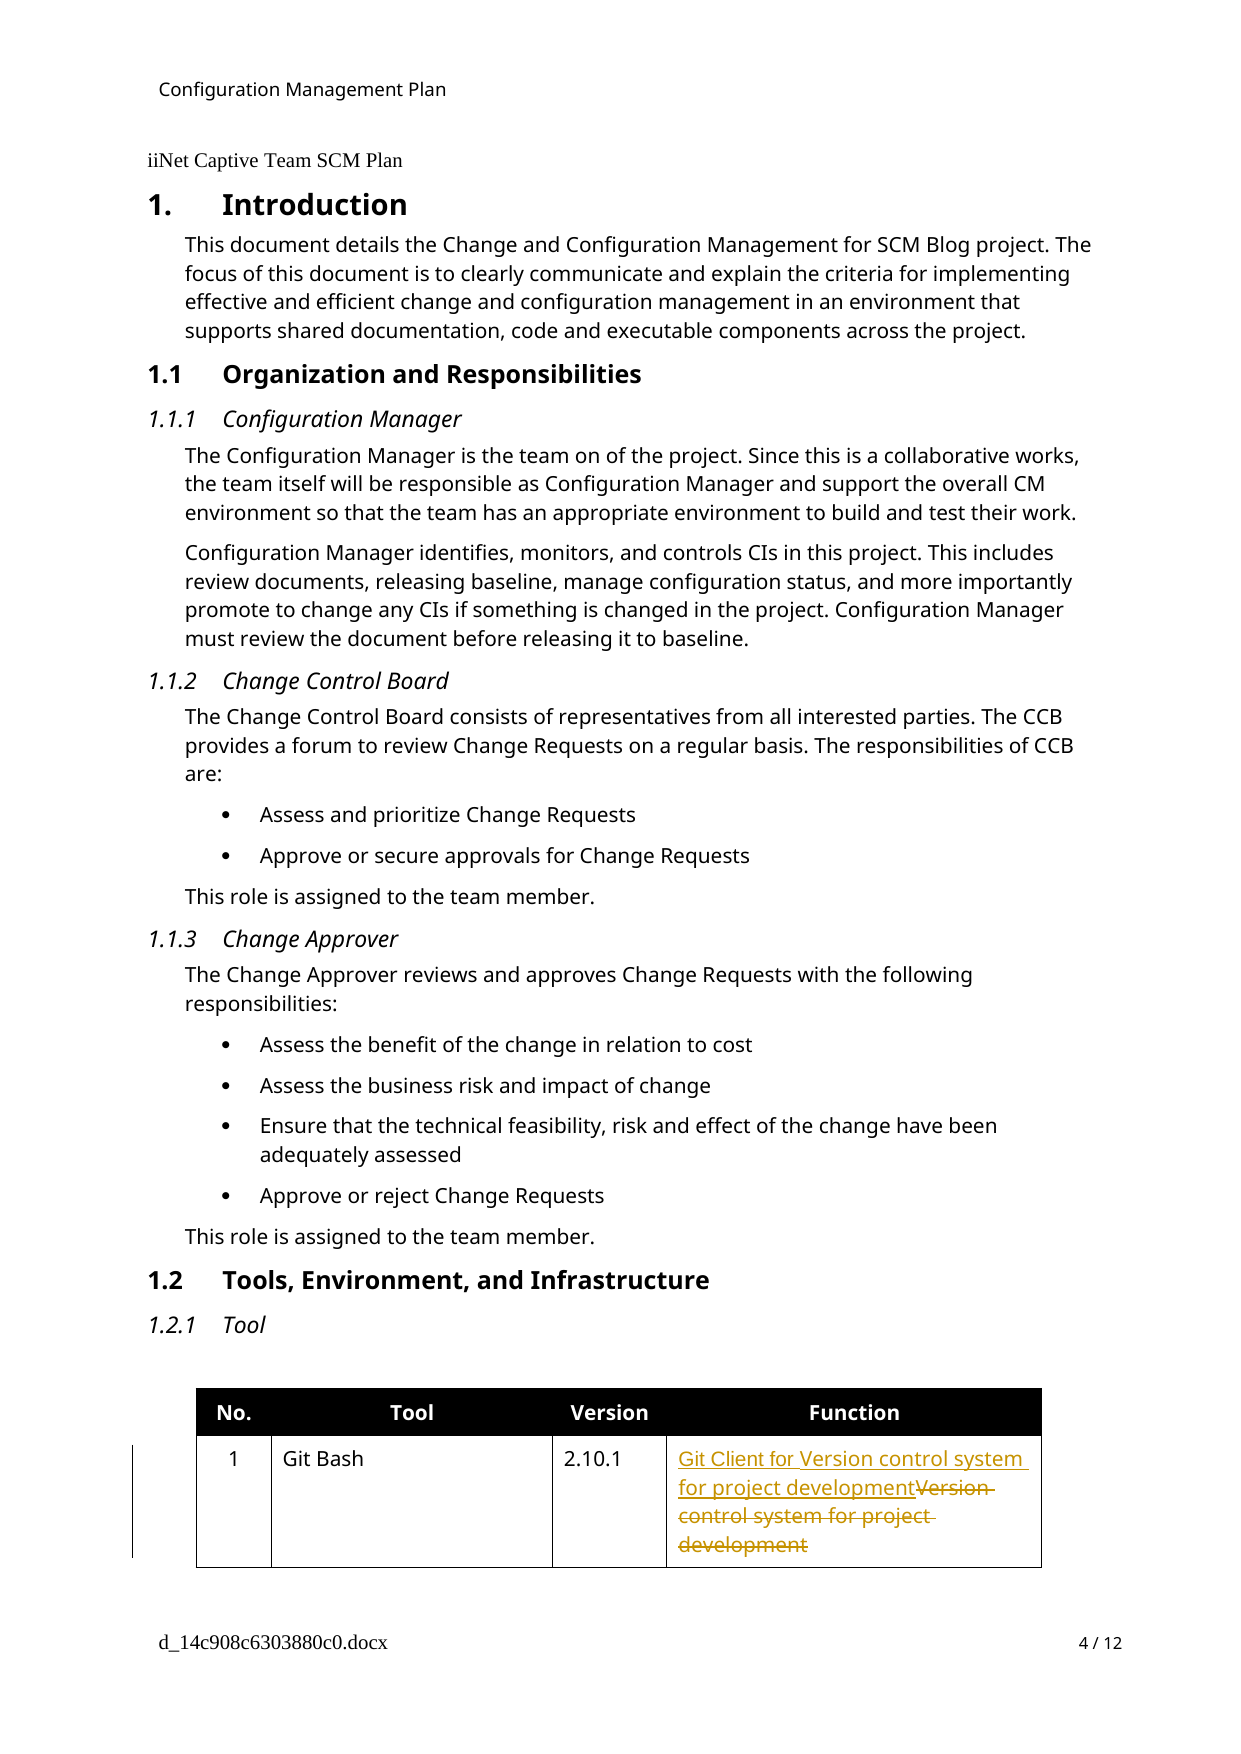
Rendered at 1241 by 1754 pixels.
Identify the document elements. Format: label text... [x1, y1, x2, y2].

text The Change Approver reviews and approves Change Requests with the following responsibilities: [184, 960, 1093, 1017]
text This role is assigned to the team member. [184, 1222, 1093, 1250]
subtitle Introduction [147, 184, 1093, 224]
subtitle Tools, Environment, and Infrastructure [147, 1263, 1093, 1297]
subtitle Change Control Board [147, 665, 1093, 696]
subtitle Tool [147, 1309, 1093, 1341]
text This document details the Change and Configuration Management for SCM Blog project. The focus of this document is to clearly communicate and explain the criteria for implementing effective and efficient change and configuration management in an environment that supports shared documentation, code and executable components across the project. [184, 230, 1093, 344]
text Configuration Manager identifies, monitors, and controls CIs in this project. This includes review documents, releasing baseline, manage configuration status, and more importantly promote to change any CIs if something is changed in the project. Configuration Manager must review the document before releasing it to baseline. [184, 538, 1093, 652]
table_cell Git Bash [272, 1436, 552, 1567]
title SCM bLOG SCM Plan [147, 147, 1093, 172]
text The Change Control Board consists of representatives from all interested parties. The CCB provides a forum to review Change Requests on a regular basis. The responsibilities of CCB are: [184, 702, 1093, 788]
table_header Tool [272, 1389, 552, 1435]
list Assess and prioritize Change Requests [222, 800, 1093, 828]
text The Configuration Manager is the team on of the project. Since this is a collaborative works, the team itself will be responsible as Configuration Manager and support the overall CM environment so that the team has an appropriate environment to build and test their work. [184, 441, 1093, 526]
list Ensure that the technical feasibility, risk and effect of the change have been adequately assessed [222, 1112, 1093, 1168]
table_cell [667, 1436, 1041, 1567]
list Approve or secure approvals for Change Requests [222, 841, 1093, 869]
subtitle Organization and Responsibilities [147, 357, 1093, 391]
list Approve or reject Change Requests [222, 1181, 1093, 1209]
subtitle Change Approver [147, 923, 1093, 954]
table_header No. [197, 1389, 271, 1435]
subtitle Configuration Manager [147, 403, 1093, 434]
list Assess the business risk and impact of change [222, 1071, 1093, 1099]
table_cell 1 [197, 1436, 271, 1567]
list Assess the benefit of the change in relation to cost [222, 1030, 1093, 1058]
table_cell 2.10.1 [553, 1436, 666, 1567]
text This role is assigned to the team member. [184, 882, 1093, 910]
table_header Function [667, 1389, 1041, 1435]
table_header Version [553, 1389, 666, 1435]
